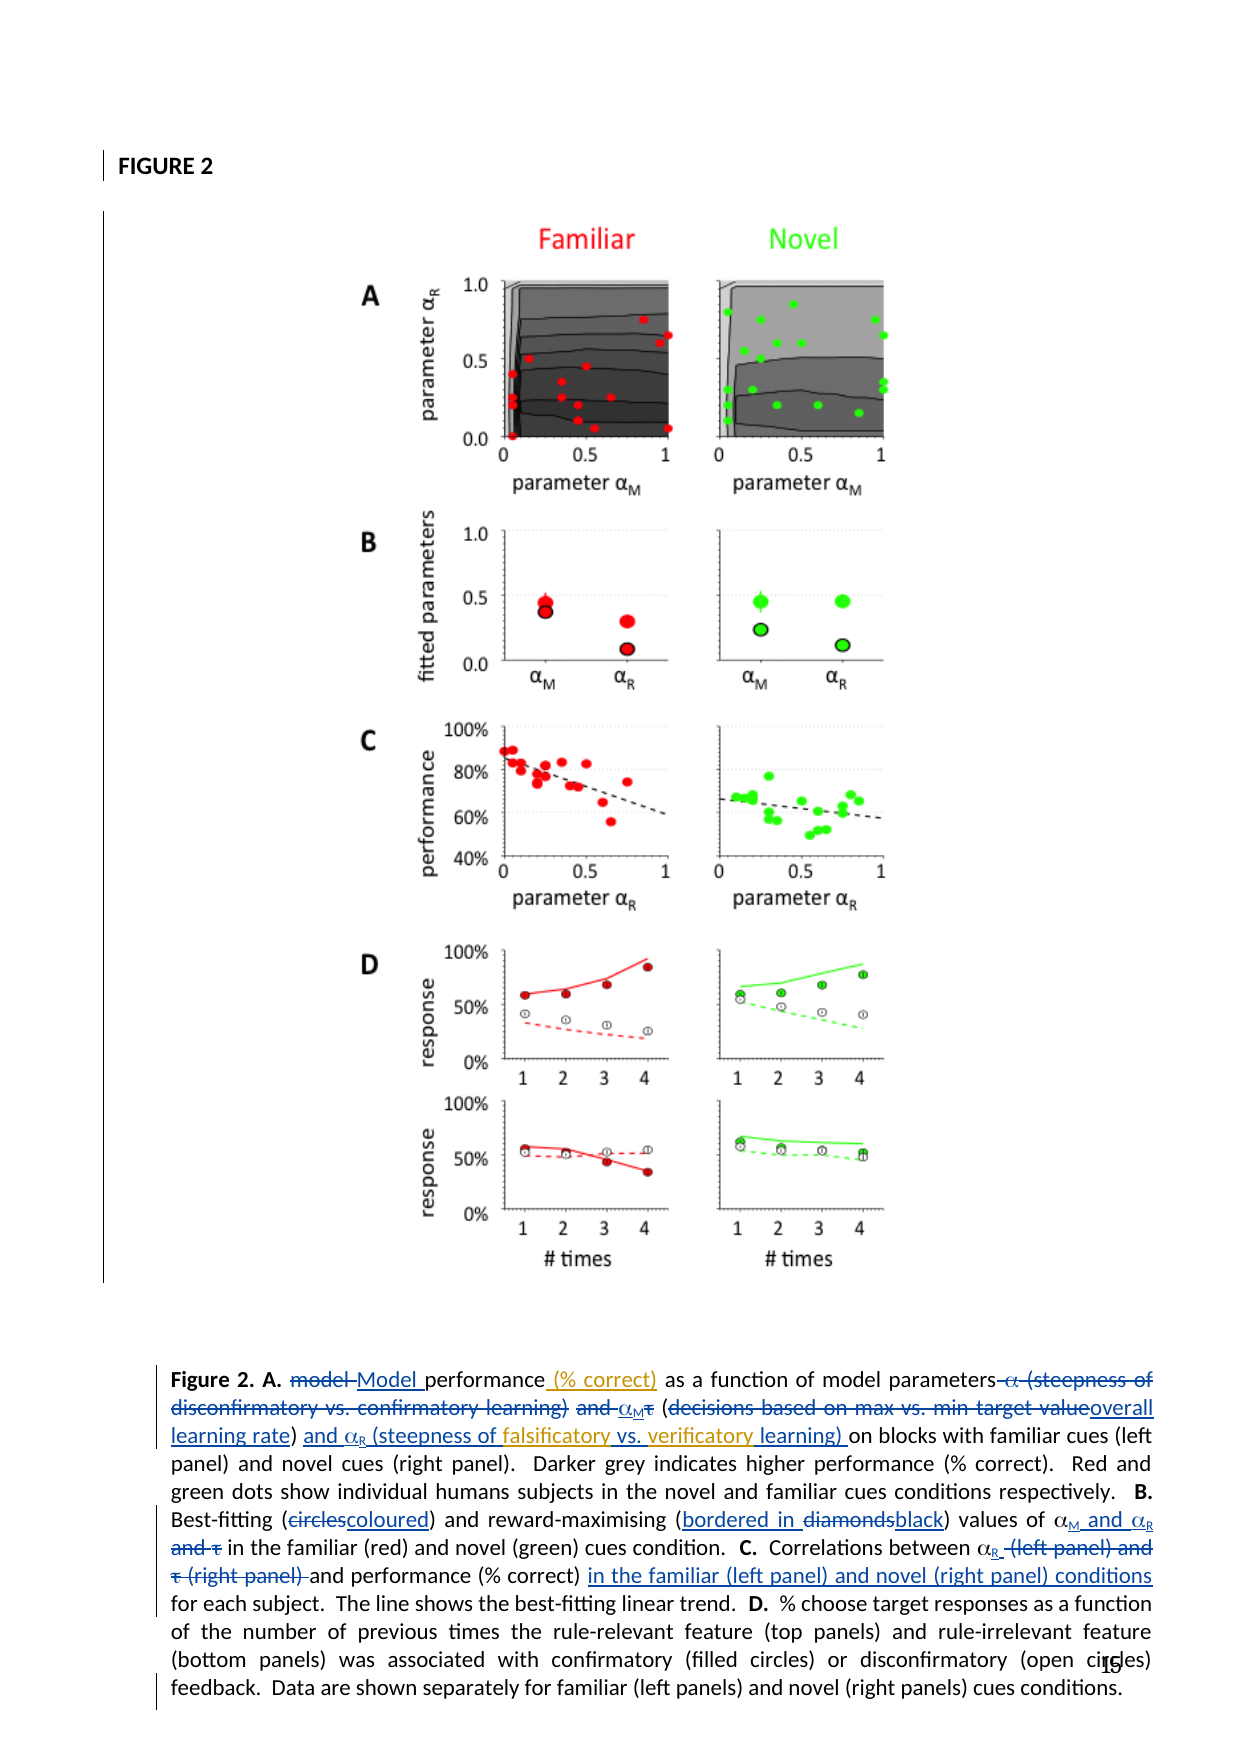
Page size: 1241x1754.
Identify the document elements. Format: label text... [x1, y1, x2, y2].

picture [319, 211, 921, 1283]
list FIGURE 2 [118, 150, 1122, 181]
